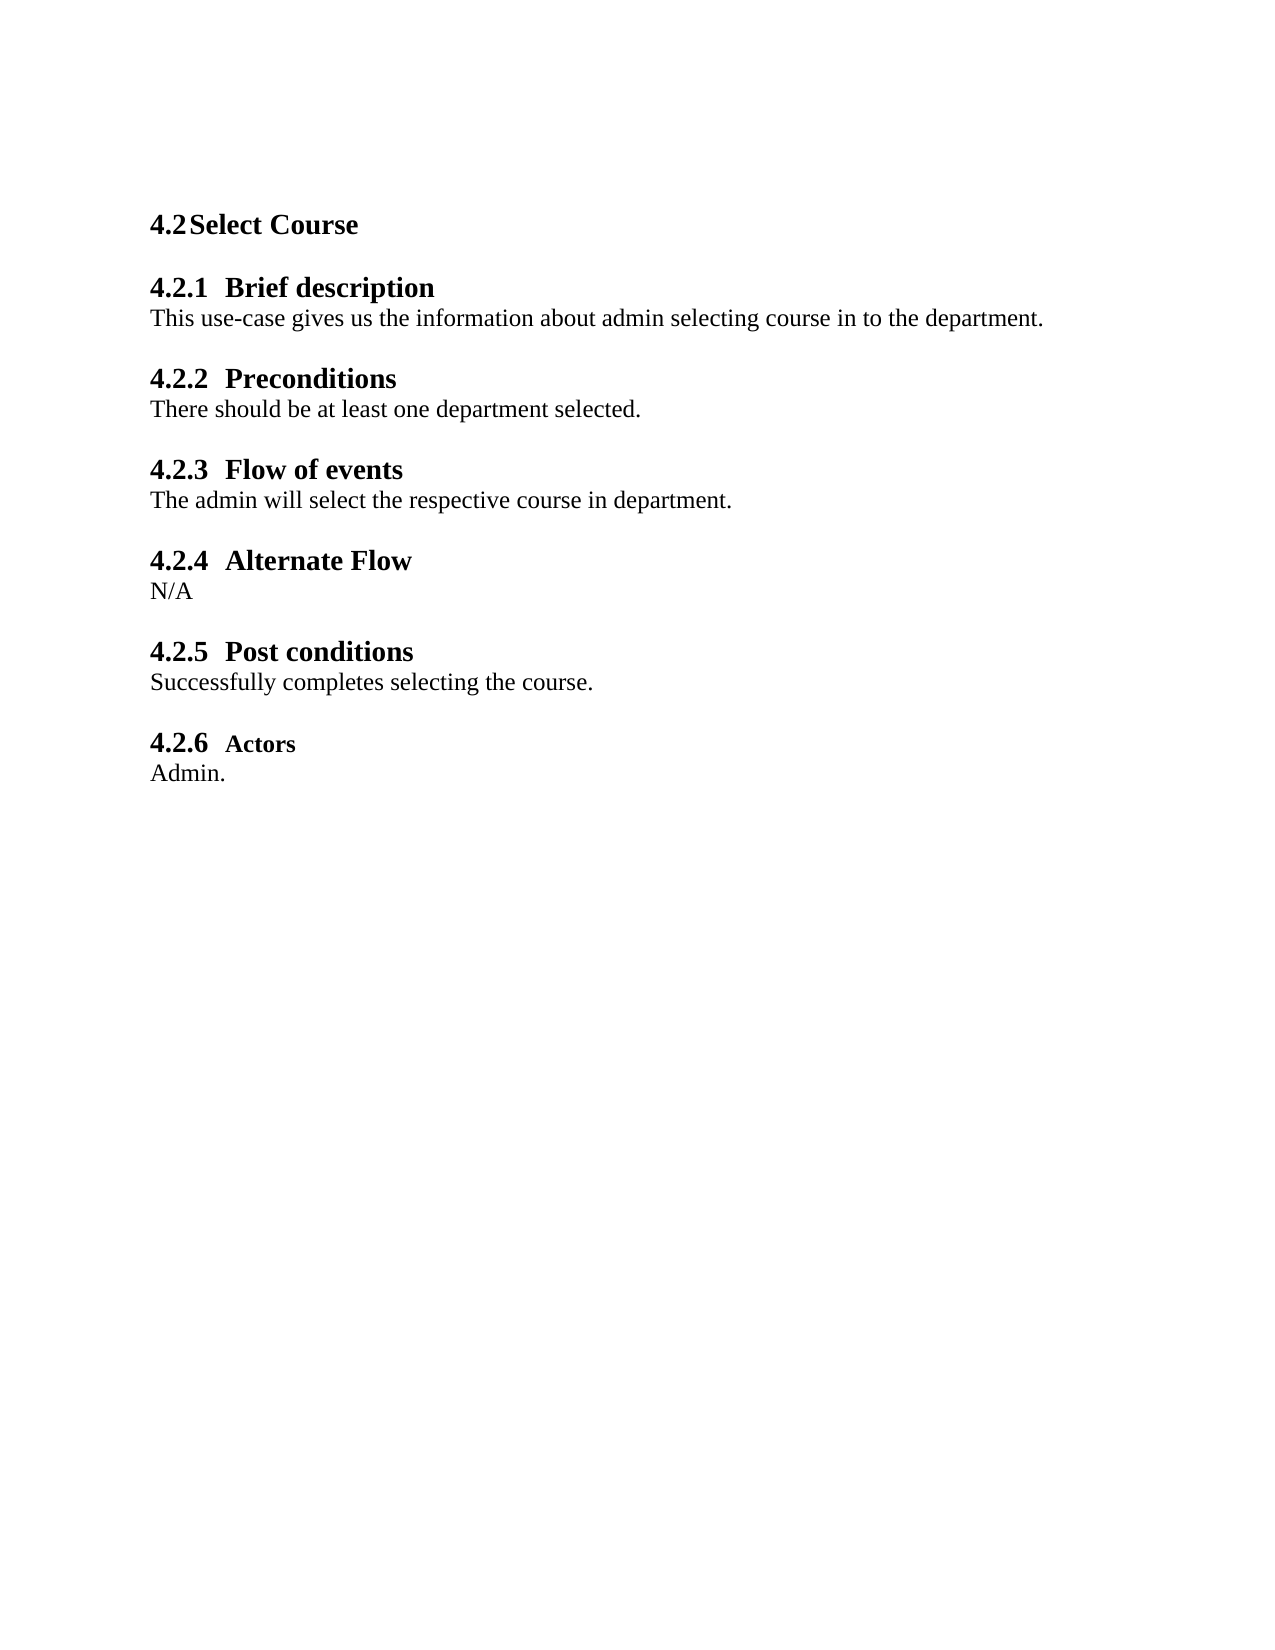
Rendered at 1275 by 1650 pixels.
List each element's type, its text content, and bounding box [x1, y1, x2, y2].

list Actors [150, 725, 1125, 758]
list Post conditions [150, 634, 1125, 667]
list Select Course [150, 207, 1125, 241]
list Brief description [150, 270, 1125, 303]
text There should be at least one department selected. [150, 394, 1125, 423]
list Flow of events [150, 452, 1125, 485]
list Alternate Flow [150, 543, 1125, 576]
text Successfully completes selecting the course. [150, 667, 1125, 696]
text This use-case gives us the information about admin selecting course in to the department. [150, 303, 1125, 332]
list Preconditions [150, 361, 1125, 394]
text The admin will select the respective course in department. [150, 485, 1125, 514]
text Admin. [150, 758, 1125, 787]
text N/A [150, 576, 1125, 605]
